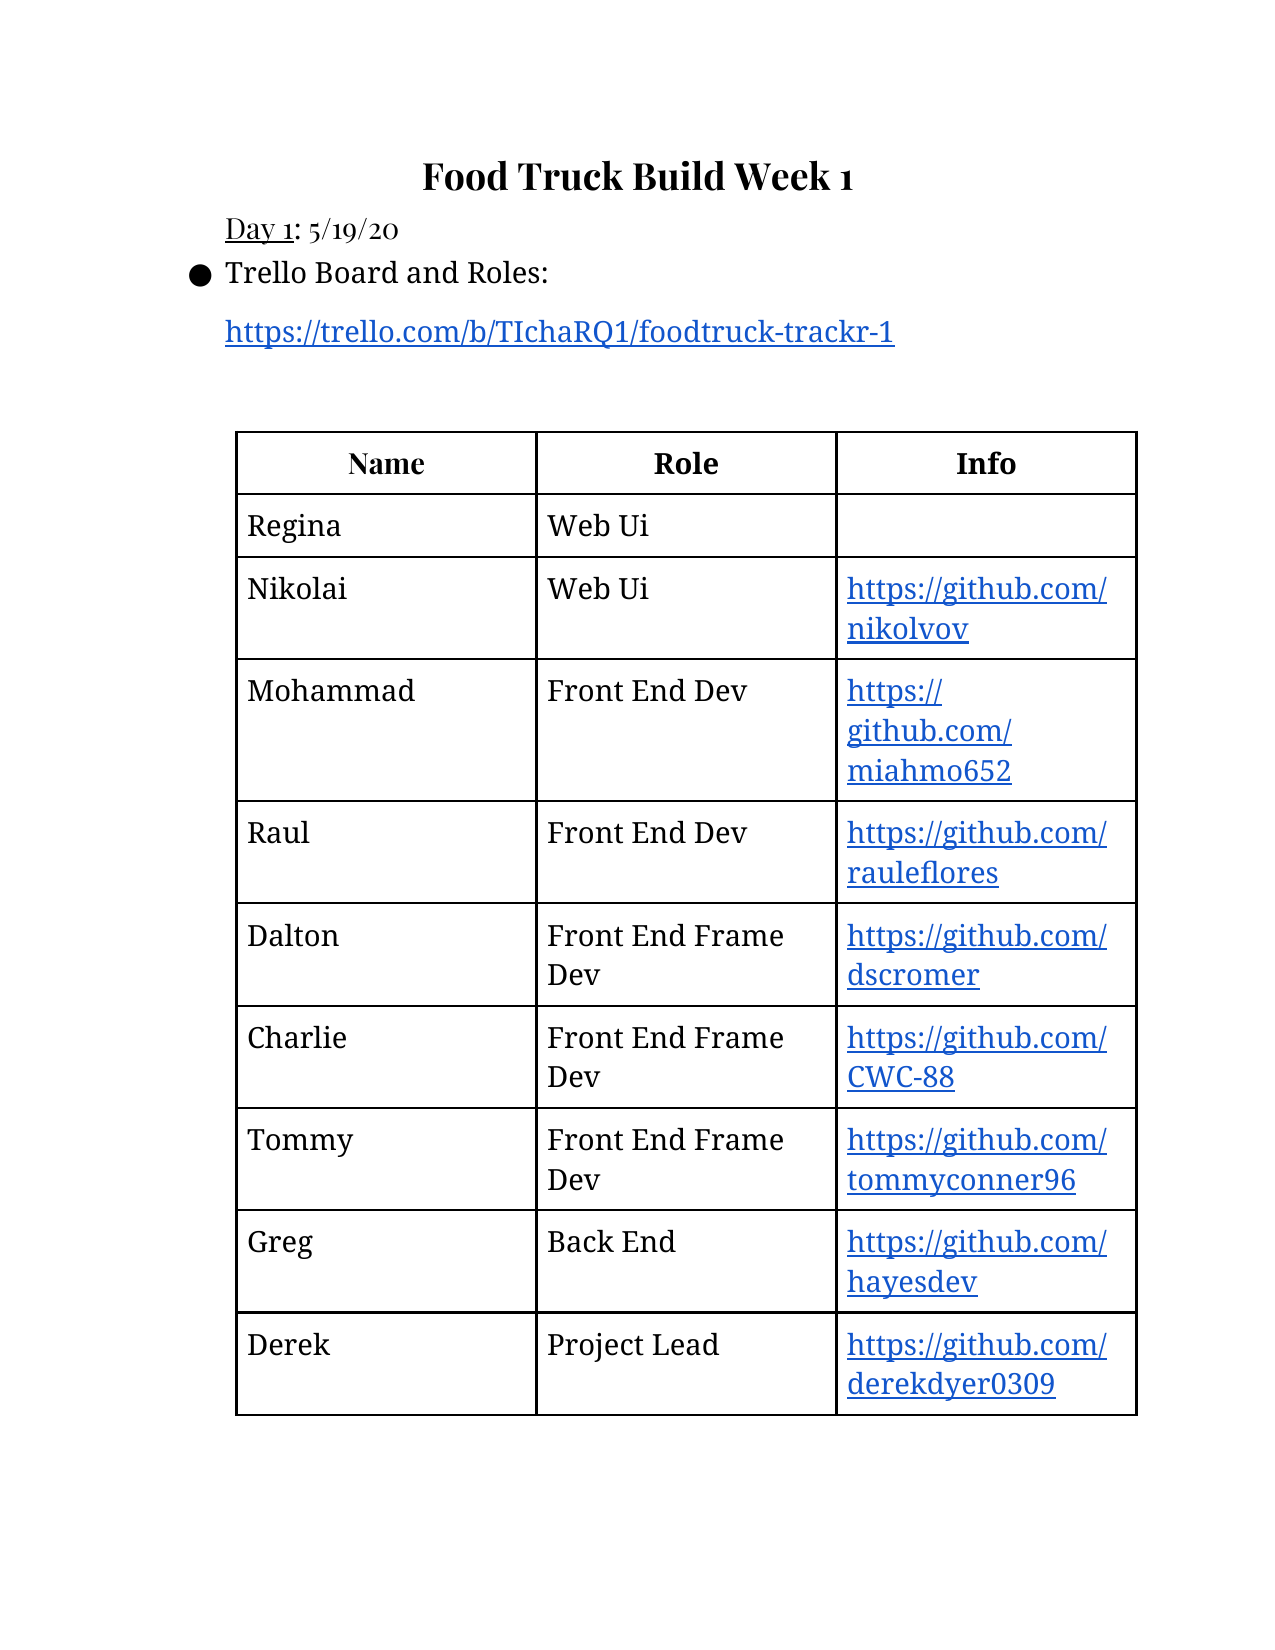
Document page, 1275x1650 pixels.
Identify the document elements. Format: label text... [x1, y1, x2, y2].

table_cell [838, 495, 1135, 556]
table_cell https://github.com/nikolvov [838, 558, 1135, 658]
table_cell Front End Frame Dev [538, 904, 835, 1004]
table_cell Nikolai [238, 558, 535, 658]
table_cell https://github.com/dscromer [838, 904, 1135, 1004]
table_cell https://github.com/hayesdev [838, 1211, 1135, 1311]
text https://trello.com/b/TIchaRQ1/foodtruck-trackr-1 [225, 312, 1125, 351]
table_cell Front End Dev [538, 802, 835, 902]
table_cell Front End Frame Dev [538, 1109, 835, 1209]
table_cell Derek [238, 1314, 535, 1414]
table_cell Back End [538, 1211, 835, 1311]
table_cell Project Lead [538, 1314, 835, 1414]
table_cell https://github.com/tommyconner96 [838, 1109, 1135, 1209]
table_cell Web Ui [538, 558, 835, 658]
table_cell Front End Dev [538, 660, 835, 800]
table_cell Greg [238, 1211, 535, 1311]
table_cell https://github.com/derekdyer0309 [838, 1314, 1135, 1414]
table_header Name [238, 433, 535, 493]
table_header Info [838, 433, 1135, 493]
list Trello Board and Roles: [187, 252, 1125, 292]
text Food Truck Build Week 1 [150, 150, 1125, 200]
table_cell https://github.com/rauleflores [838, 802, 1135, 902]
table_cell https://github.com/miahmo652 [838, 660, 1135, 800]
table_cell Raul [238, 802, 535, 902]
table_cell Regina [238, 495, 535, 556]
table_header Role [538, 433, 835, 493]
table_cell Dalton [238, 904, 535, 1004]
text Day 1: 5/19/20 [225, 207, 1125, 246]
table_cell Front End Frame Dev [538, 1007, 835, 1107]
table_cell Charlie [238, 1007, 535, 1107]
table_cell Web Ui [538, 495, 835, 556]
table_cell Mohammad [238, 660, 535, 800]
table_cell Tommy [238, 1109, 535, 1209]
table_cell https://github.com/CWC-88 [838, 1007, 1135, 1107]
